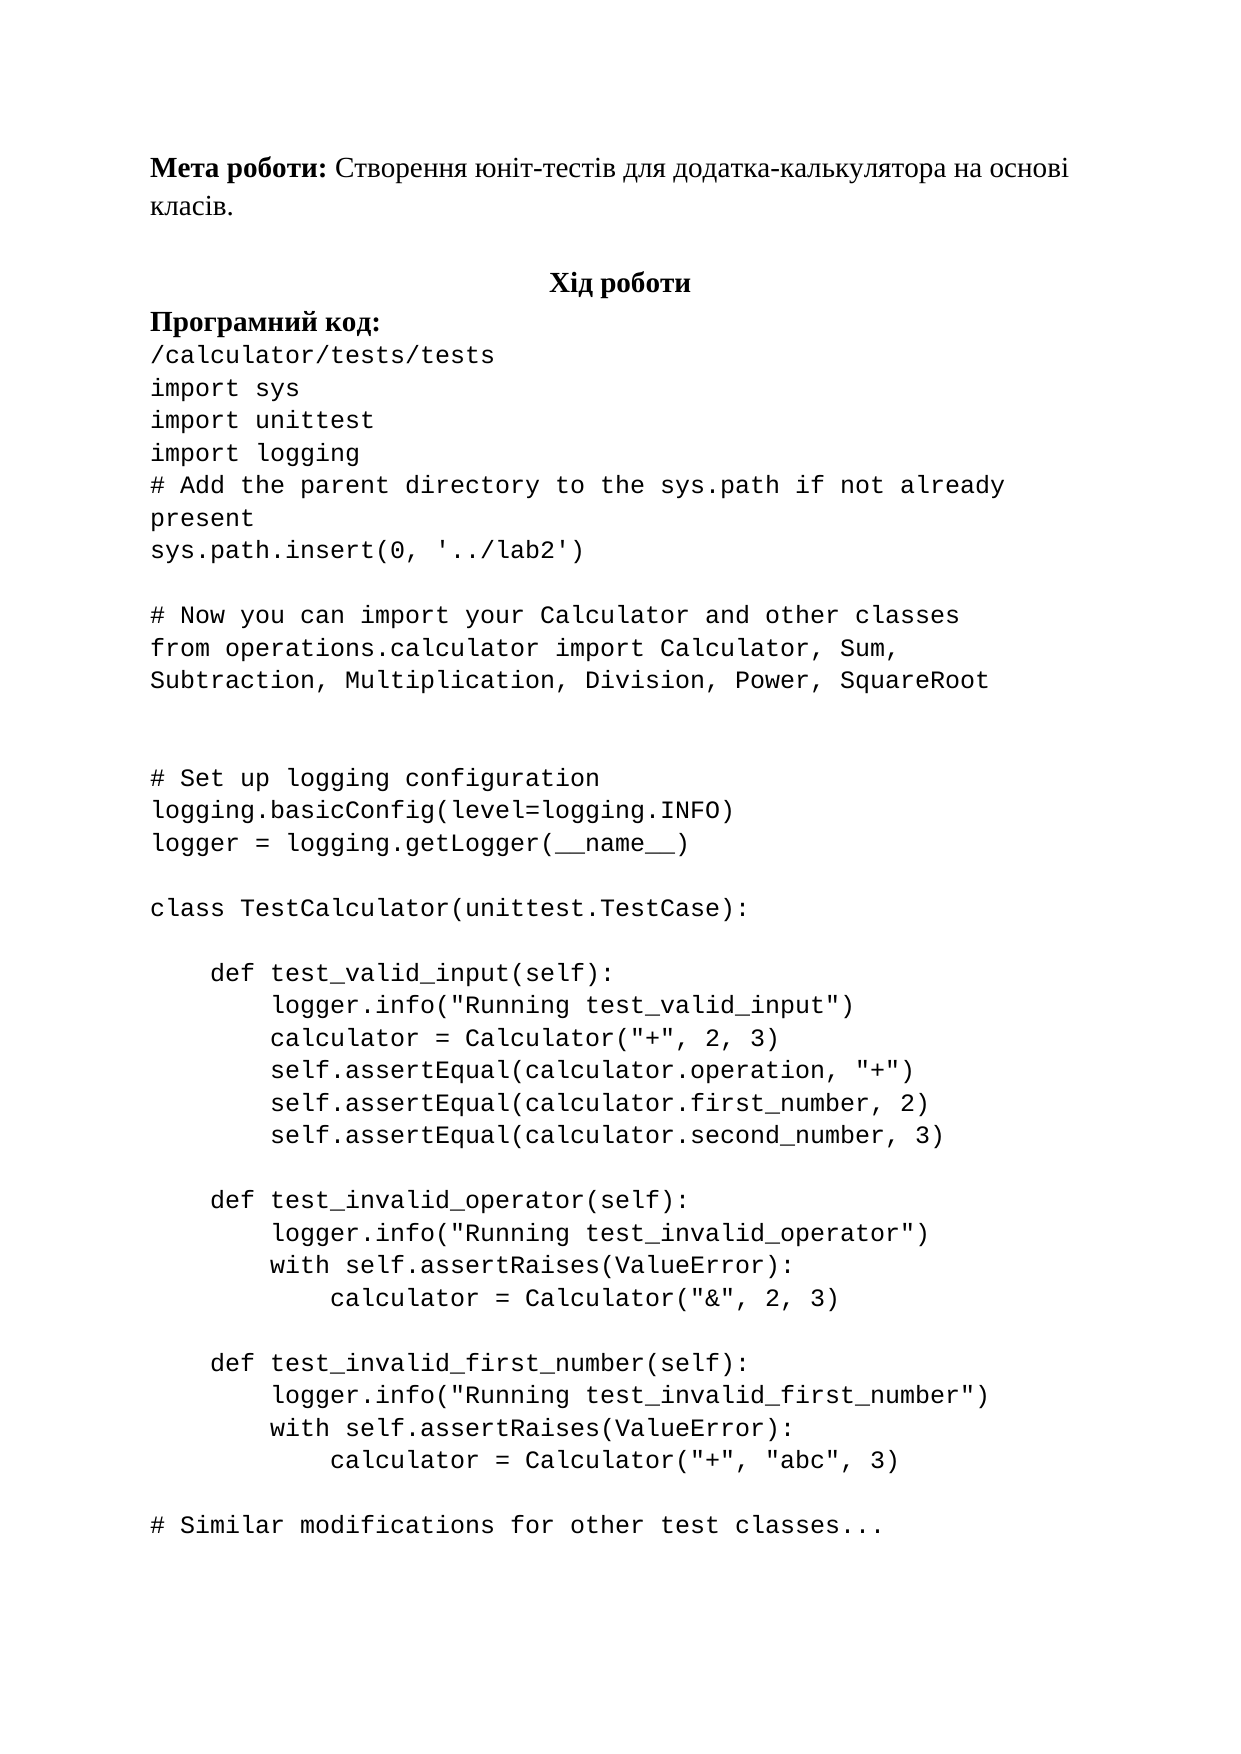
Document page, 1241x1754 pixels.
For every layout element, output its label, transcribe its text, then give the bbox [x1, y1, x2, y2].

text Хід роботи [150, 266, 1090, 299]
text import unittest [150, 408, 1090, 436]
text def test_invalid_operator(self): [150, 1188, 1090, 1216]
text sys.path.insert(0, '../lab2') [150, 538, 1090, 566]
text with self.assertRaises(ValueError): [150, 1415, 1090, 1443]
text def test_valid_input(self): [150, 960, 1090, 988]
text Мета роботи: Створення юніт-тестів для додатка-калькулятора на основі класів. [150, 150, 1090, 222]
text # Add the parent directory to the sys.path if not already present [150, 473, 1090, 533]
text # Now you can import your Calculator and other classes [150, 603, 1090, 631]
text import logging [150, 440, 1090, 468]
text Програмний код: [150, 304, 1090, 338]
text self.assertEqual(calculator.first_number, 2) [150, 1090, 1090, 1118]
text logger.info("Running test_valid_input") [150, 993, 1090, 1021]
text def test_invalid_first_number(self): [150, 1350, 1090, 1378]
text logging.basicConfig(level=logging.INFO) [150, 798, 1090, 826]
text with self.assertRaises(ValueError): [150, 1253, 1090, 1281]
text logger = logging.getLogger(__name__) [150, 830, 1090, 858]
text from operations.calculator import Calculator, Sum, Subtraction, Multiplication, Division, Power, SquareRoot [150, 635, 1090, 696]
text import sys [150, 375, 1090, 403]
text calculator = Calculator("+", "abc", 3) [150, 1448, 1090, 1476]
text self.assertEqual(calculator.operation, "+") [150, 1058, 1090, 1086]
text self.assertEqual(calculator.second_number, 3) [150, 1123, 1090, 1151]
text # Similar modifications for other test classes... [150, 1513, 1090, 1541]
text logger.info("Running test_invalid_first_number") [150, 1383, 1090, 1411]
text calculator = Calculator("+", 2, 3) [150, 1025, 1090, 1053]
text calculator = Calculator("&", 2, 3) [150, 1285, 1090, 1313]
text logger.info("Running test_invalid_operator") [150, 1220, 1090, 1248]
text class TestCalculator(unittest.TestCase): [150, 895, 1090, 923]
text # Set up logging configuration [150, 765, 1090, 793]
text /calculator/tests/tests [150, 343, 1090, 371]
